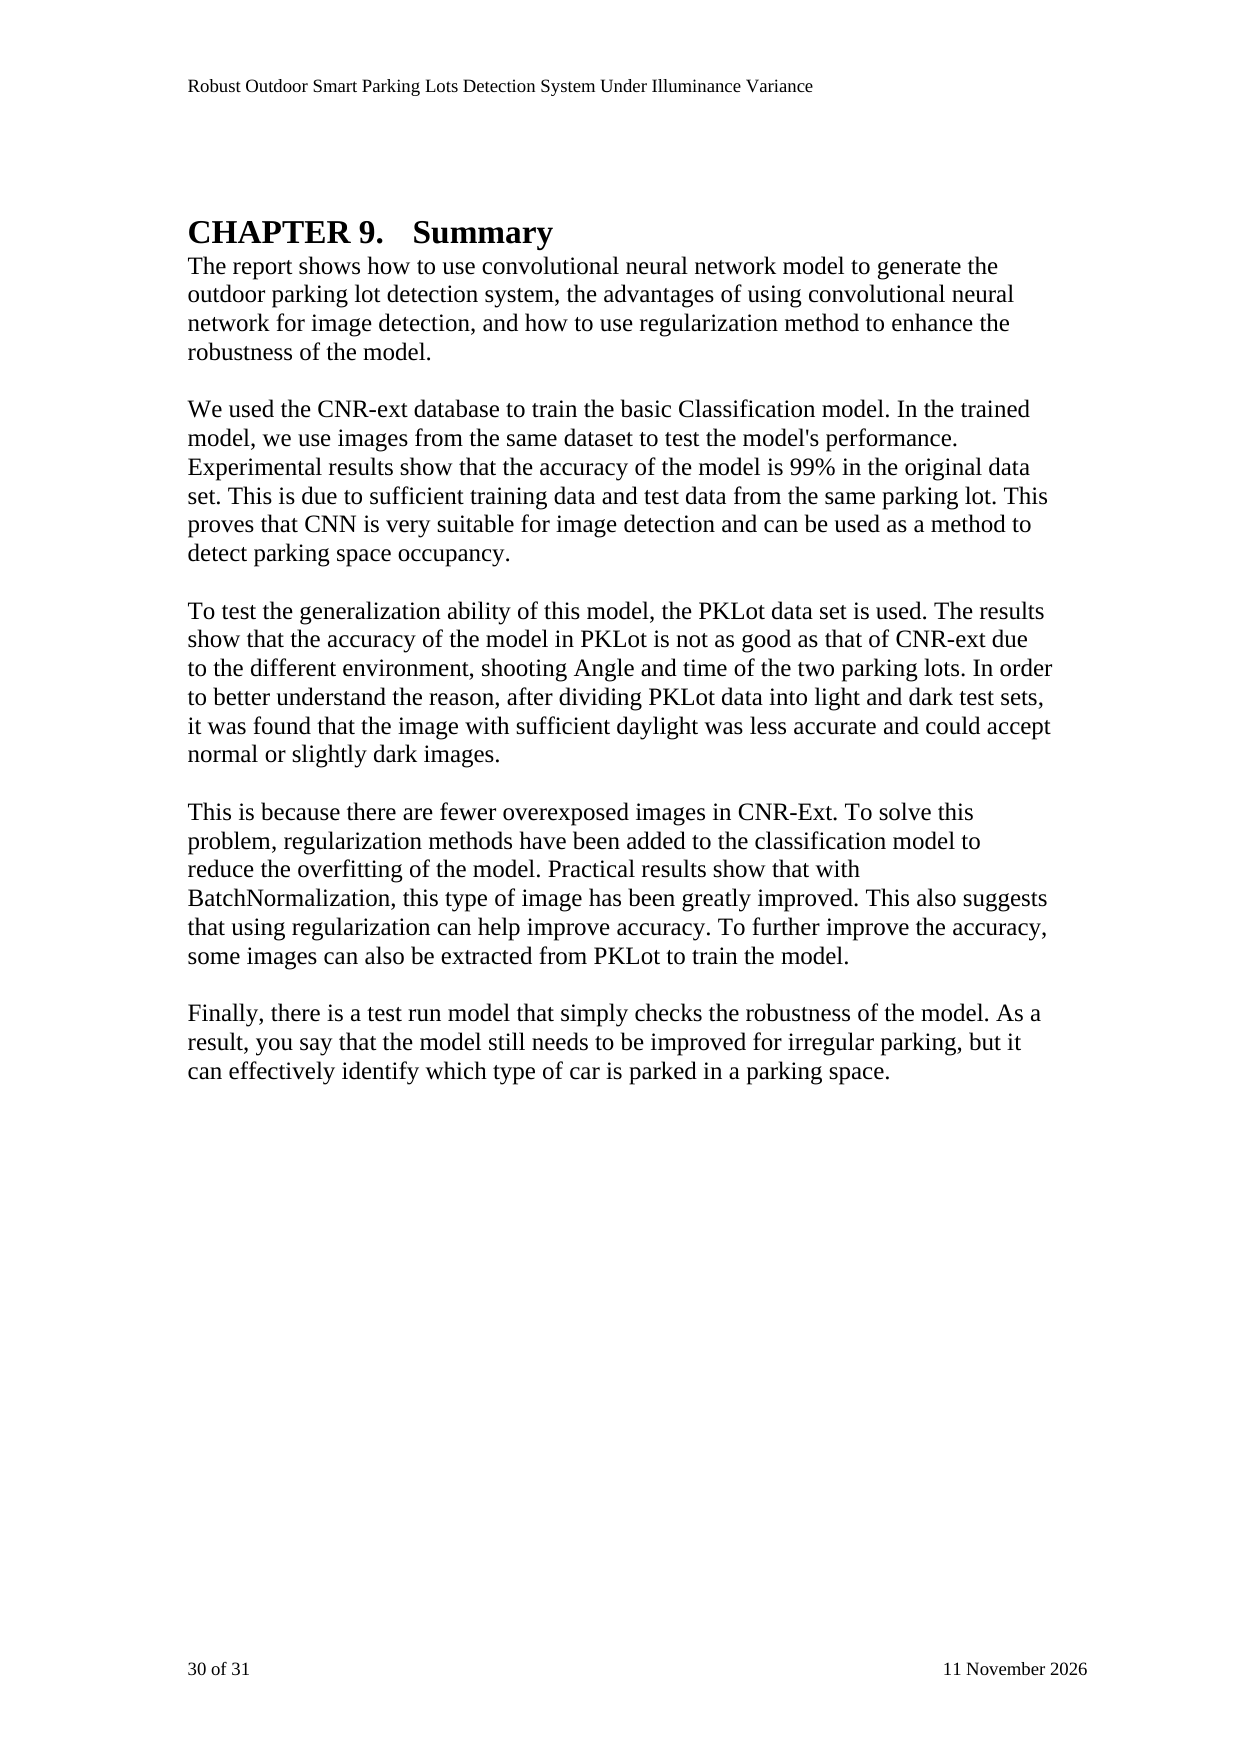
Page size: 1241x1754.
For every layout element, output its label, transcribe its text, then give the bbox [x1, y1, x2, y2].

subtitle Summary [187, 212, 1053, 251]
text To test the generalization ability of this model, the PKLot data set is used. The results show that the accuracy of the model in PKLot is not as good as that of CNR-ext due to the different environment, shooting Angle and time of the two parking lots. In order to better understand the reason, after dividing PKLot data into light and dark test sets, it was found that the image with sufficient daylight was less accurate and could accept normal or slightly dark images. [187, 596, 1053, 768]
text This is because there are fewer overexposed images in CNR-Ext. To solve this problem, regularization methods have been added to the classification model to reduce the overfitting of the model. Practical results show that with BatchNormalization, this type of image has been greatly improved. This also suggests that using regularization can help improve accuracy. To further improve the accuracy, some images can also be extracted from PKLot to train the model. [187, 797, 1053, 969]
text We used the CNR-ext database to train the basic Classification model. In the trained model, we use images from the same dataset to test the model's performance. Experimental results show that the accuracy of the model is 99% in the original data set. This is due to sufficient training data and test data from the same parking lot. This proves that CNN is very suitable for image detection and can be used as a method to detect parking space occupancy. [187, 394, 1053, 567]
text Finally, there is a test run model that simply checks the robustness of the model. As a result, you say that the model still needs to be improved for irregular parking, but it can effectively identify which type of car is parked in a parking space. [187, 998, 1053, 1084]
text The report shows how to use convolutional neural network model to generate the outdoor parking lot detection system, the advantages of using convolutional neural network for image detection, and how to use regularization method to enhance the robustness of the model. [187, 251, 1053, 366]
